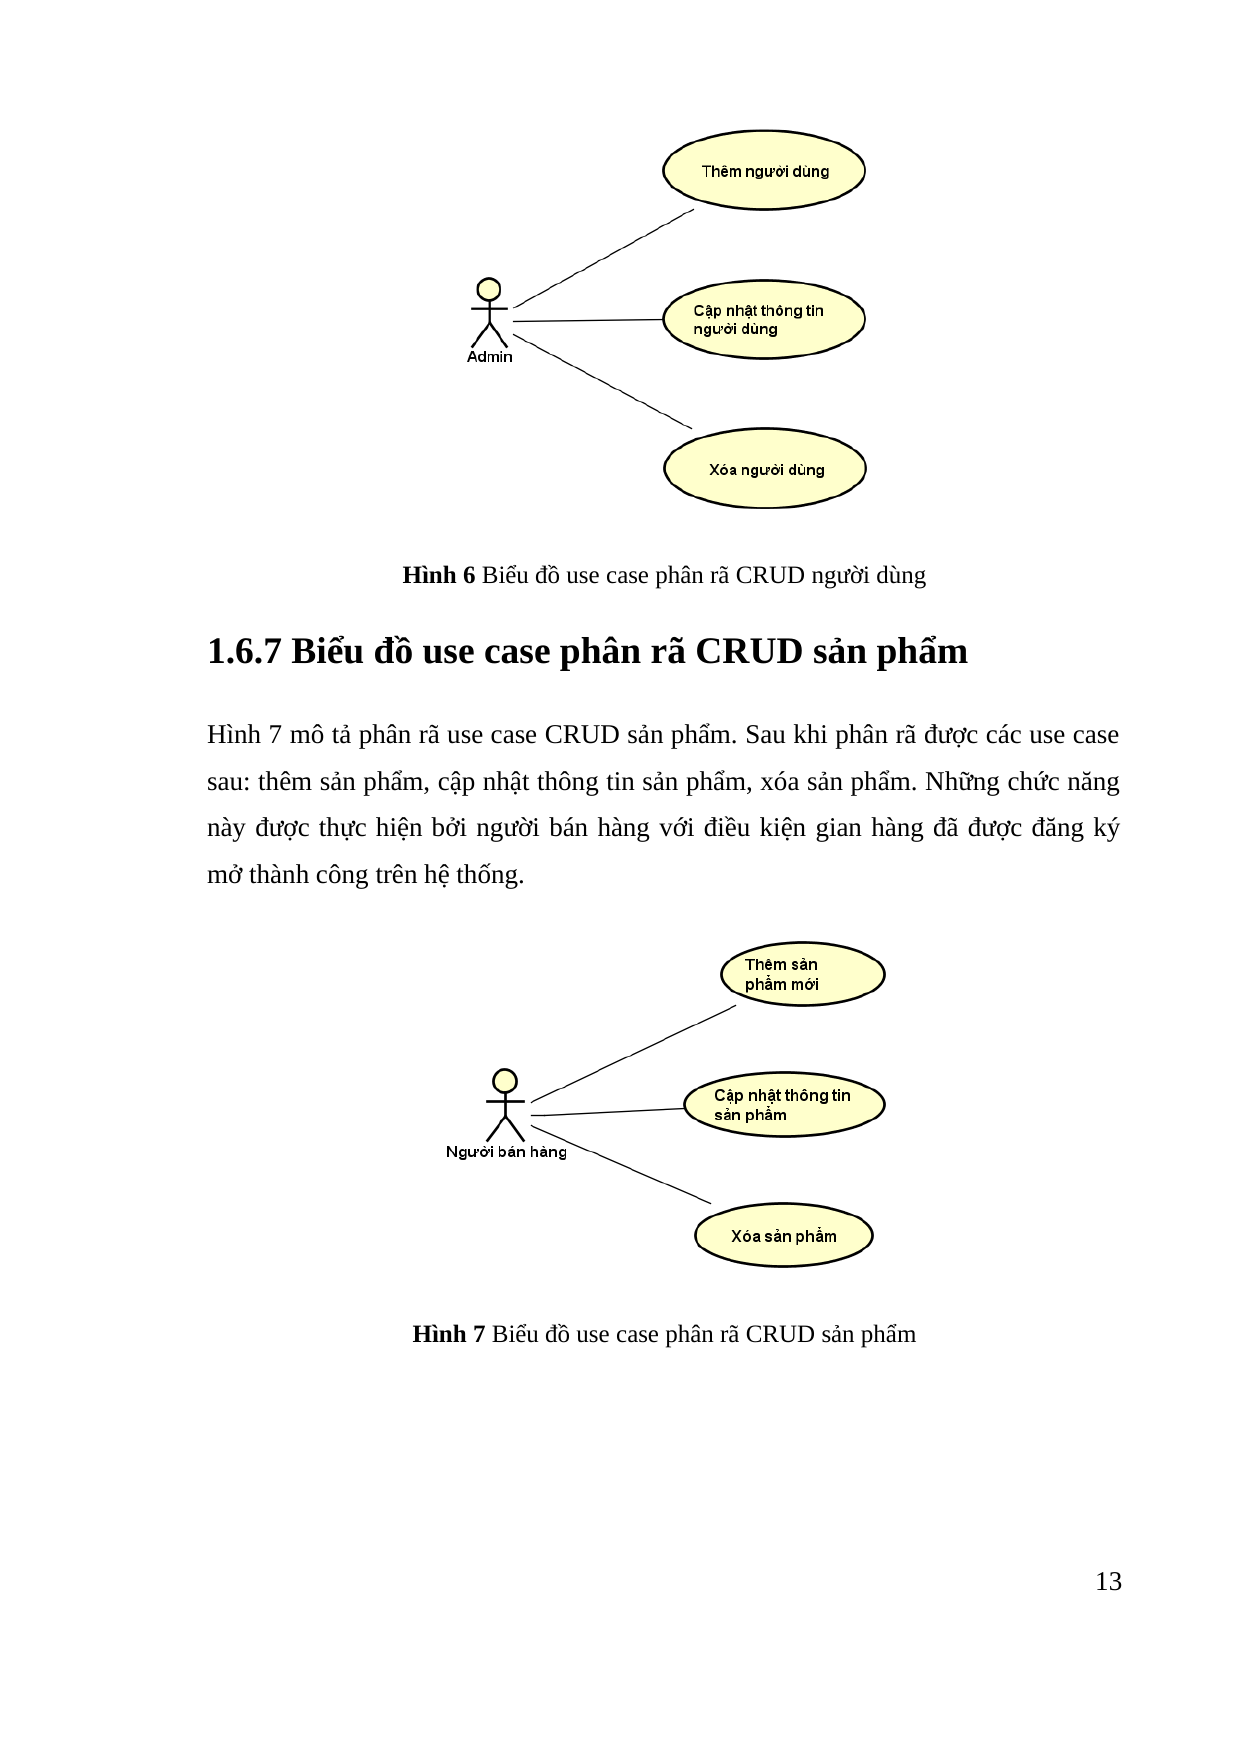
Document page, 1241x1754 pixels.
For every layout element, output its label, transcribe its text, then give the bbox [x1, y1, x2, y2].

subtitle Biểu đồ use case phân rã CRUD sản phẩm [207, 628, 1122, 672]
text Hình 6 Biểu đồ use case phân rã CRUD người dùng [207, 560, 1122, 589]
text Hình 7 mô tả phân rã use case CRUD sản phẩm. Sau khi phân rã được các use case sau: thêm sản phẩm, cập nhật thông tin sản phẩm, xóa sản phẩm. Những chức năng này được thực hiện bởi người bán hàng với điều kiện gian hàng đã được đăng ký mở thành công trên hệ thống. [207, 718, 1122, 889]
picture [452, 118, 877, 520]
picture [433, 929, 896, 1279]
text Hình 7 Biểu đồ use case phân rã CRUD sản phẩm [207, 1319, 1122, 1348]
